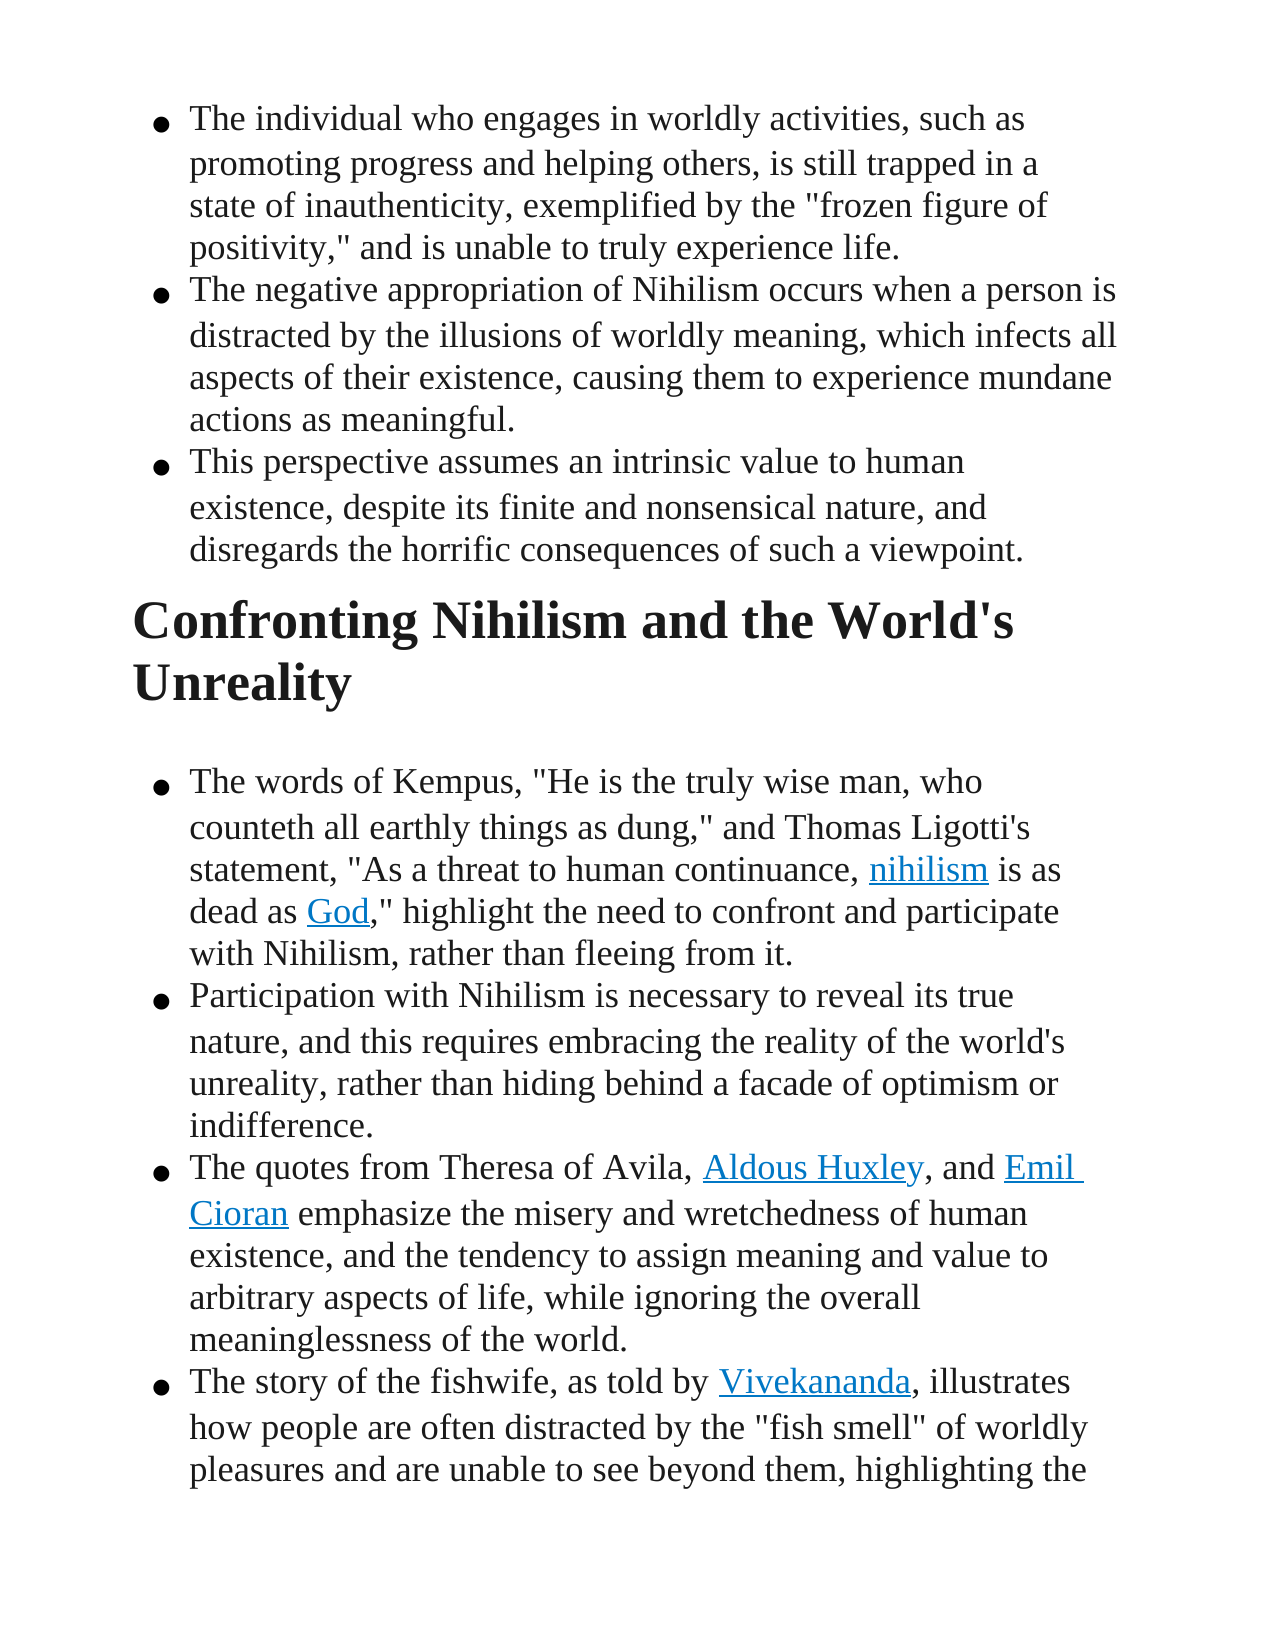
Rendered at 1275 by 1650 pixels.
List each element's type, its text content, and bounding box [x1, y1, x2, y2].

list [152, 1359, 1119, 1489]
list Participation with Nihilism is necessary to reveal its true nature, and this requires embracing the reality of the world's unreality, rather than hiding behind a facade of optimism or indifference. [152, 973, 1096, 1145]
list The words of Kempus, "He is the truly wise man, who [152, 759, 1141, 805]
list The quotes from Theresa of Avila, Aldous Huxley, and Emil Cioran emphasize the misery and wretchedness of human existence, and the tendency to assign meaning and value to arbitrary aspects of life, while ignoring the overall meaninglessness of the world. [152, 1145, 1102, 1359]
text Confronting Nihilism and the World's Unreality [133, 588, 1053, 713]
text counteth all earthly things as dung," and Thomas Ligotti's statement, "As a threat to human continuance, nihilism is as dead as God," highlight the need to confront and participate with Nihilism, rather than fleeing from it. [189, 805, 1091, 973]
list The negative appropriation of Nihilism occurs when a person is distracted by the illusions of worldly meaning, which infects all aspects of their existence, causing them to experience mundane actions as meaningful. [152, 268, 1136, 440]
list The individual who engages in worldly activities, such as promoting progress and helping others, is still trapped in a state of inauthenticity, exemplified by the "frozen figure of positivity," and is unable to truly experience life. [152, 96, 1076, 268]
list This perspective assumes an intrinsic value to human existence, despite its finite and nonsensical nature, and disregards the horrific consequences of such a viewpoint. [152, 440, 1046, 570]
